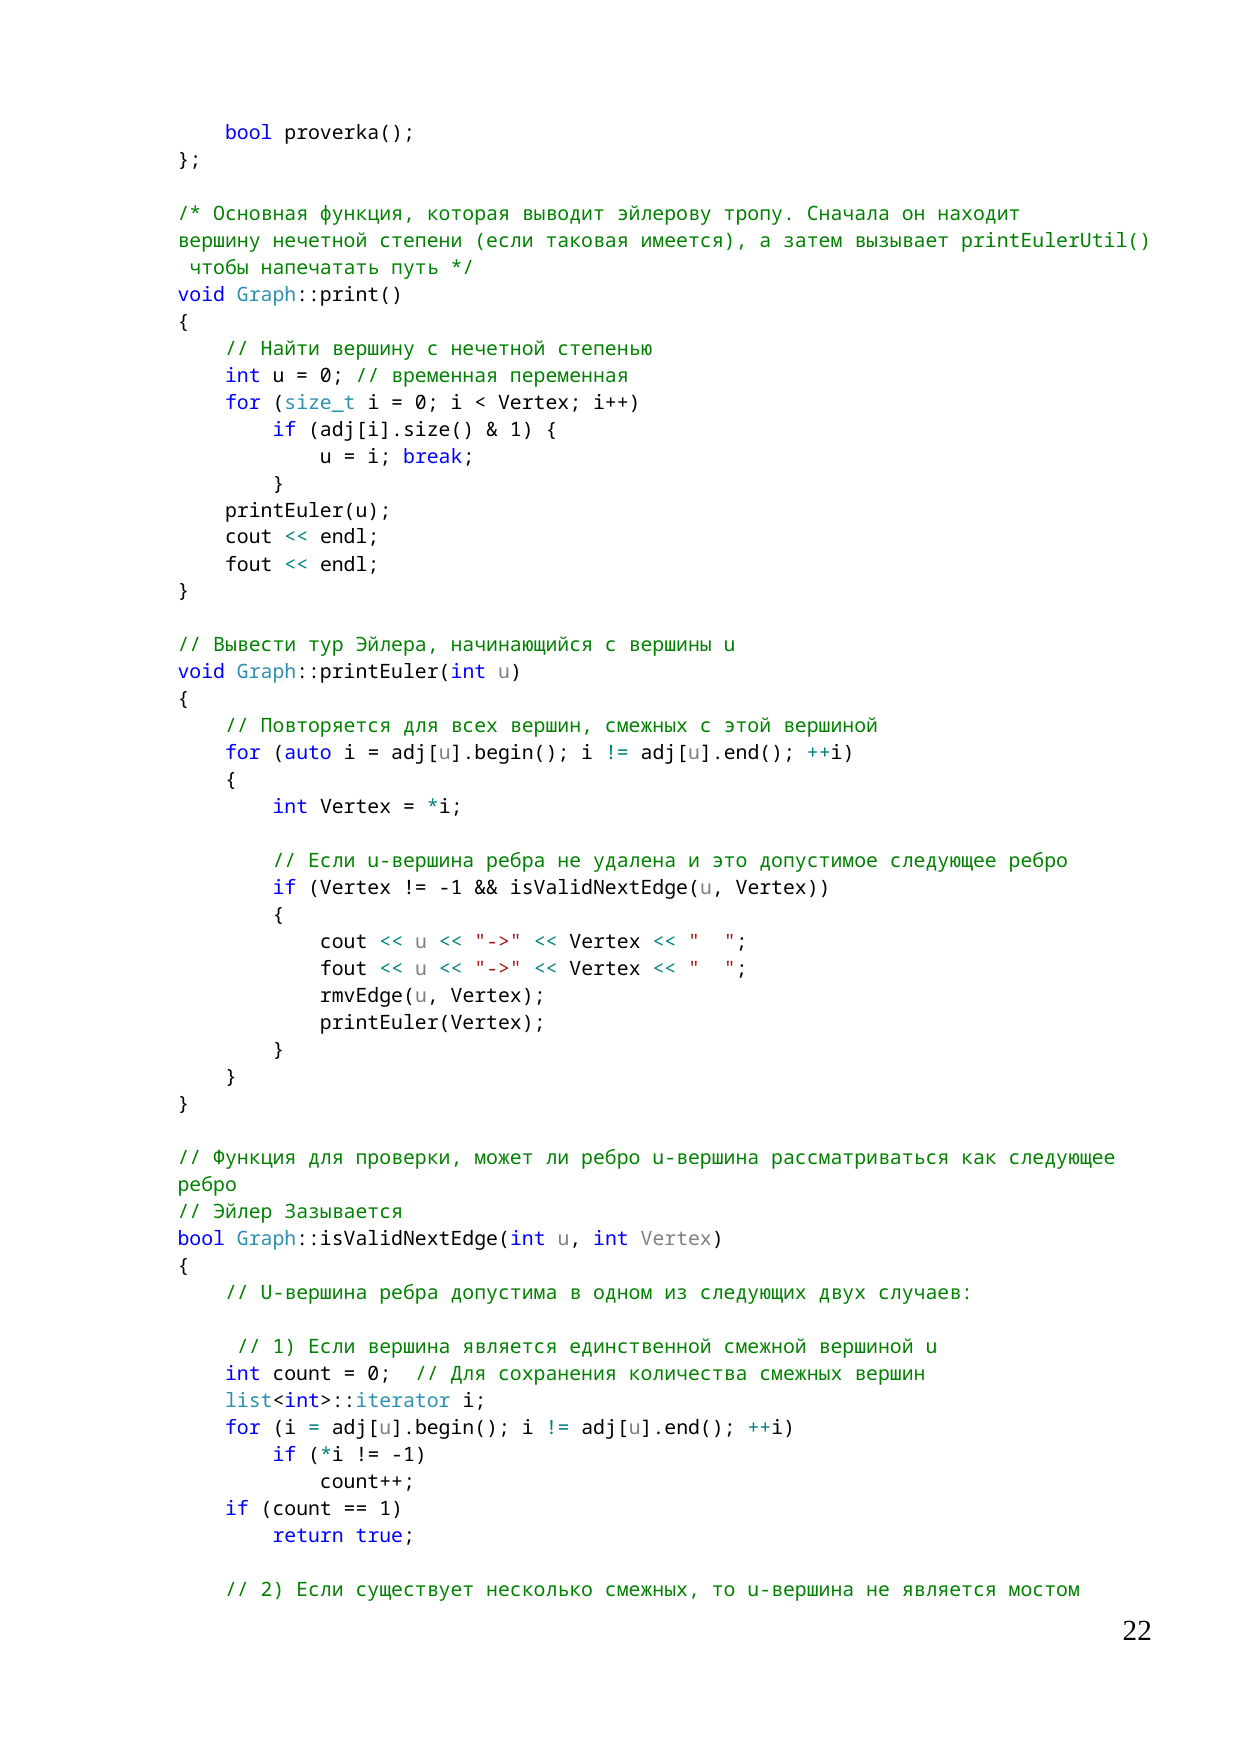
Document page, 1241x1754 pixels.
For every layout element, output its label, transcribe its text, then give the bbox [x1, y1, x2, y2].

text /* Основная функция, которая выводит эйлерову тропу. Сначала он находит [177, 199, 1152, 226]
text } [177, 1089, 1152, 1116]
text list<int>::iterator i; [177, 1386, 1152, 1413]
text // Найти вершину с нечетной степенью [177, 334, 1152, 361]
text // Если u-вершина ребра не удалена и это допустимое следующее ребро [177, 847, 1152, 873]
text int u = 0; // временная переменная [177, 361, 1152, 388]
text fout << u << "->" << Vertex << " "; [177, 954, 1152, 981]
text bool Graph::isValidNextEdge(int u, int Vertex) [177, 1224, 1152, 1251]
text } [177, 1035, 1152, 1062]
text return true; [177, 1521, 1152, 1548]
text count++; [177, 1467, 1152, 1494]
text fout << endl; [177, 550, 1152, 577]
text // Функция для проверки, может ли ребро u-вершина рассматриваться как следующее ребро [177, 1143, 1152, 1197]
text if (Vertex != -1 && isValidNextEdge(u, Vertex)) [177, 873, 1152, 901]
text }; [177, 145, 1152, 172]
text // 2) Если существует несколько смежных, то u-вершина не является мостом [177, 1575, 1152, 1602]
text void Graph::print() [177, 280, 1152, 307]
text for (auto i = adj[u].begin(); i != adj[u].end(); ++i) [177, 739, 1152, 766]
text void Graph::printEuler(int u) [177, 658, 1152, 685]
text u = i; break; [177, 442, 1152, 469]
text int Vertex = *i; [177, 793, 1152, 819]
text } [177, 1062, 1152, 1089]
text } [177, 469, 1152, 496]
text вершину нечетной степени (если таковая имеется), а затем вызывает printEulerUtil() [177, 226, 1152, 253]
text // Вывести тур Эйлера, начинающийся с вершины u [177, 631, 1152, 658]
text { [177, 685, 1152, 712]
text if (*i != -1) [177, 1440, 1152, 1467]
text printEuler(Vertex); [177, 1008, 1152, 1035]
text int count = 0; // Для сохранения количества смежных вершин [177, 1359, 1152, 1386]
text bool proverka(); [177, 118, 1152, 145]
text if (count == 1) [177, 1494, 1152, 1521]
text чтобы напечатать путь */ [177, 253, 1152, 280]
text { [177, 1251, 1152, 1278]
text { [177, 766, 1152, 793]
text { [177, 307, 1152, 334]
text cout << u << "->" << Vertex << " "; [177, 927, 1152, 954]
text } [177, 577, 1152, 604]
text // Повторяется для всех вершин, смежных с этой вершиной [177, 712, 1152, 739]
text for (size_t i = 0; i < Vertex; i++) [177, 388, 1152, 415]
text { [177, 901, 1152, 927]
text // 1) Если вершина является единственной смежной вершиной u [177, 1332, 1152, 1359]
text // Эйлер Зазывается [177, 1197, 1152, 1224]
text cout << endl; [177, 523, 1152, 550]
text rmvEdge(u, Vertex); [177, 981, 1152, 1008]
text // U-вершина ребра допустима в одном из следующих двух случаев: [177, 1278, 1152, 1305]
text for (i = adj[u].begin(); i != adj[u].end(); ++i) [177, 1413, 1152, 1440]
text if (adj[i].size() & 1) { [177, 415, 1152, 442]
text printEuler(u); [177, 496, 1152, 523]
